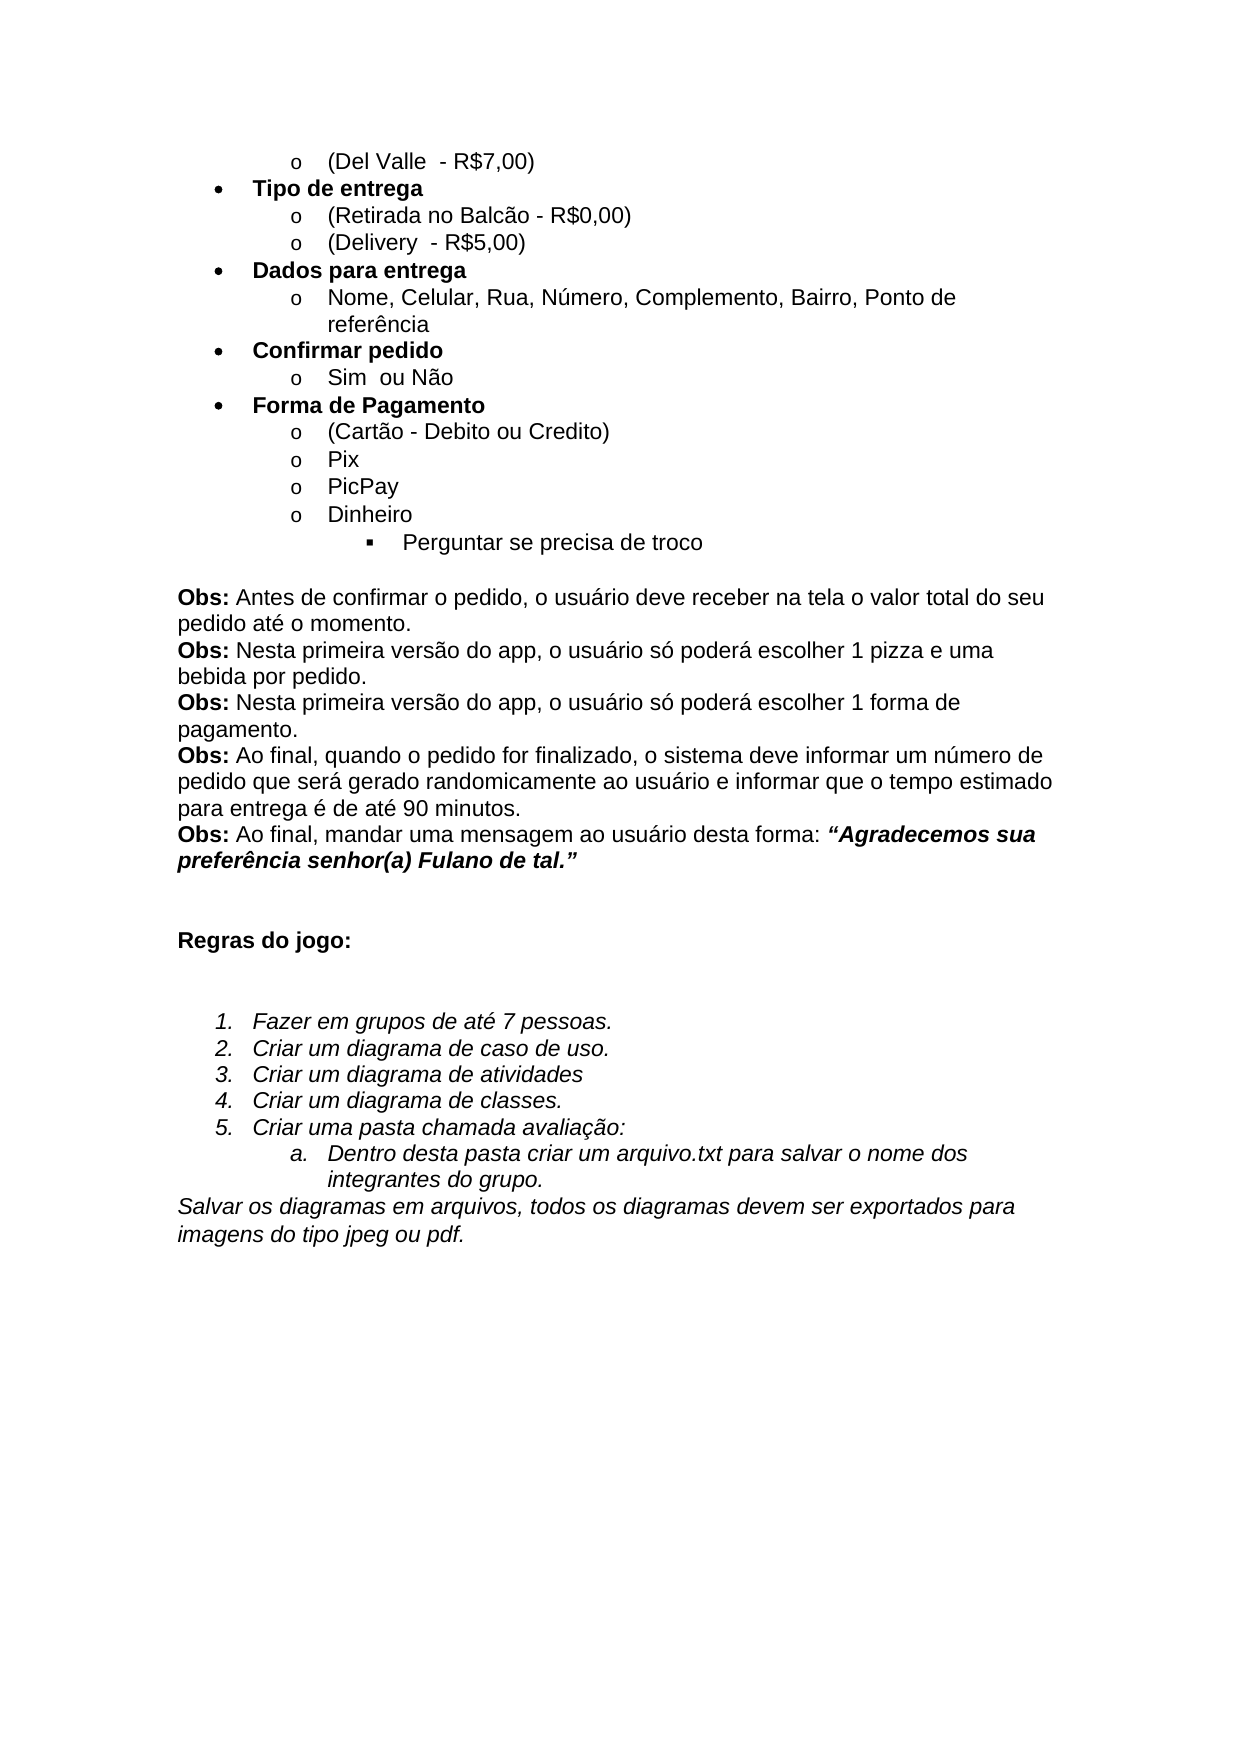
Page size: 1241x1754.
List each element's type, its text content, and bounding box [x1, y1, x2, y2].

list Criar um diagrama de caso de uso. [215, 1034, 1063, 1061]
list Dinheiro [290, 501, 1063, 529]
text Salvar os diagramas em arquivos, todos os diagramas devem ser exportados para imagens do tipo jpeg ou pdf. [177, 1193, 1063, 1363]
list Sim ou Não [290, 364, 1063, 392]
text Obs: Nesta primeira versão do app, o usuário só poderá escolher 1 pizza e uma bebida por pedido. [177, 637, 1063, 689]
text Obs: Ao final, quando o pedido for finalizado, o sistema deve informar um número de pedido que será gerado randomicamente ao usuário e informar que o tempo estimado para entrega é de até 90 minutos. [177, 742, 1063, 821]
list Confirmar pedido [215, 337, 1063, 364]
text Obs: Ao final, mandar uma mensagem ao usuário desta forma: “Agradecemos sua preferência senhor(a) Fulano de tal.” [177, 821, 1063, 874]
list (Retirada no Balcão - R$0,00) [290, 202, 1063, 229]
list Dados para entrega [215, 257, 1063, 283]
list Perguntar se precisa de troco [365, 529, 1063, 555]
list Tipo de entrega [215, 175, 1063, 202]
text Obs: Antes de confirmar o pedido, o usuário deve receber na tela o valor total do seu pedido até o momento. [177, 584, 1063, 637]
list (Del Valle - R$7,00) [290, 148, 1063, 175]
list Dentro desta pasta criar um arquivo.txt para salvar o nome dos integrantes do grupo. [290, 1140, 1063, 1193]
list Fazer em grupos de até 7 pessoas. [215, 1008, 1063, 1034]
list Criar uma pasta chamada avaliação: [215, 1114, 1063, 1140]
list Forma de Pagamento [215, 392, 1063, 418]
list Pix [290, 446, 1063, 473]
list Nome, Celular, Rua, Número, Complemento, Bairro, Ponto de referência [290, 283, 1063, 337]
list PicPay [290, 473, 1063, 501]
text Regras do jogo: [177, 927, 1063, 1008]
list Criar um diagrama de atividades [215, 1061, 1063, 1087]
list (Delivery - R$5,00) [290, 229, 1063, 257]
list (Cartão - Debito ou Credito) [290, 418, 1063, 446]
list Criar um diagrama de classes. [215, 1087, 1063, 1114]
text Obs: Nesta primeira versão do app, o usuário só poderá escolher 1 forma de pagamento. [177, 689, 1063, 742]
